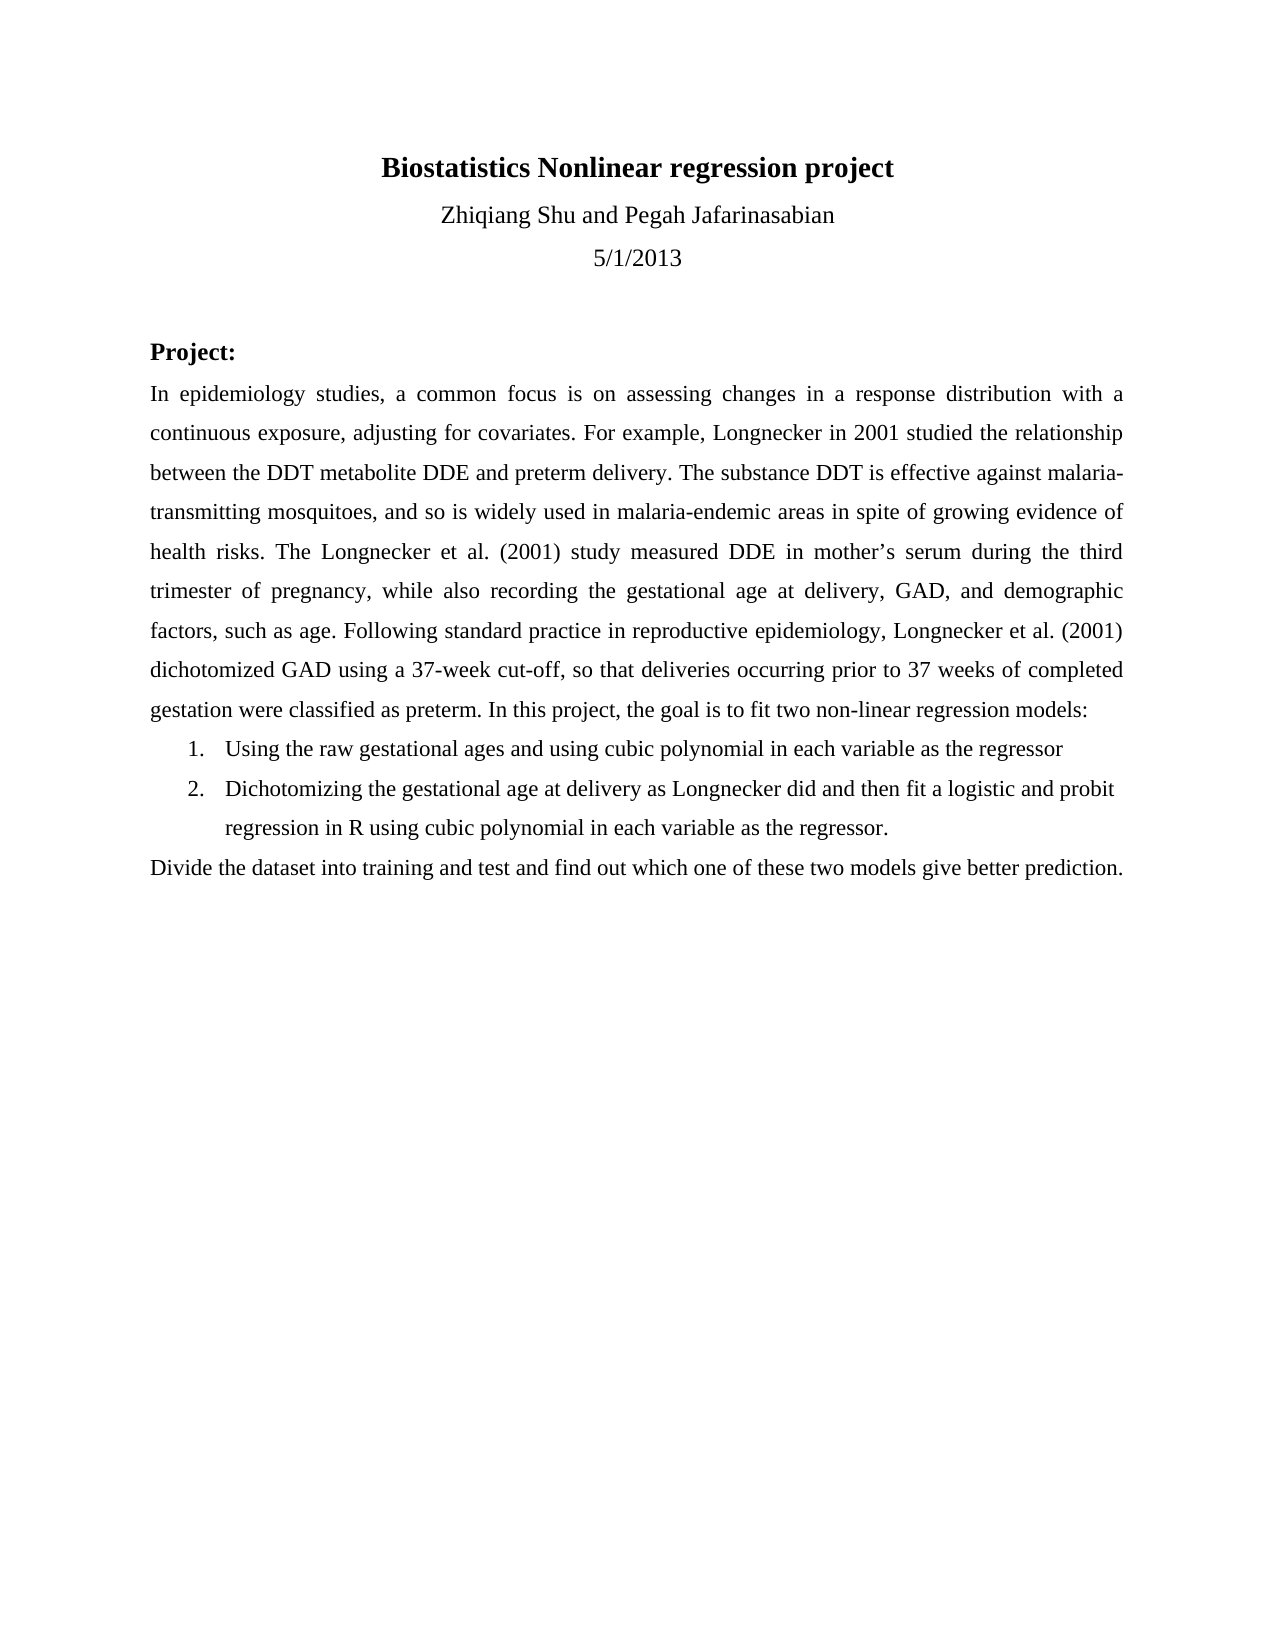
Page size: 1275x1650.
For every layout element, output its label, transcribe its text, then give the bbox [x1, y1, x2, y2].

text Zhiqiang Shu and Pegah Jafarinasabian [150, 200, 1125, 229]
text Biostatistics Nonlinear regression project [150, 150, 1125, 183]
text Divide the dataset into training and test and find out which one of these two models give better prediction. [150, 854, 1125, 880]
text In epidemiology studies, a common focus is on assessing changes in a response distribution with a continuous exposure, adjusting for covariates. For example, Longnecker in 2001 studied the relationship between the DDT metabolite DDE and preterm delivery. The substance DDT is effective against malaria-transmitting mosquitoes, and so is widely used in malaria-endemic areas in spite of growing evidence of health risks. The Longnecker et al. (2001) study measured DDE in mother’s serum during the third trimester of pregnancy, while also recording the gestational age at delivery, GAD, and demographic factors, such as age. Following standard practice in reproductive epidemiology, Longnecker et al. (2001) dichotomized GAD using a 37-week cut-off, so that deliveries occurring prior to 37 weeks of completed gestation were classified as preterm. In this project, the goal is to fit two non-linear regression models: [150, 380, 1125, 722]
list Using the raw gestational ages and using cubic polynomial in each variable as the regressor [187, 735, 1125, 762]
list Dichotomizing the gestational age at delivery as Longnecker did and then fit a logistic and probit regression in R using cubic polynomial in each variable as the regressor. [187, 775, 1125, 841]
text Project: [150, 337, 1125, 366]
text 5/1/2013 [150, 243, 1125, 272]
